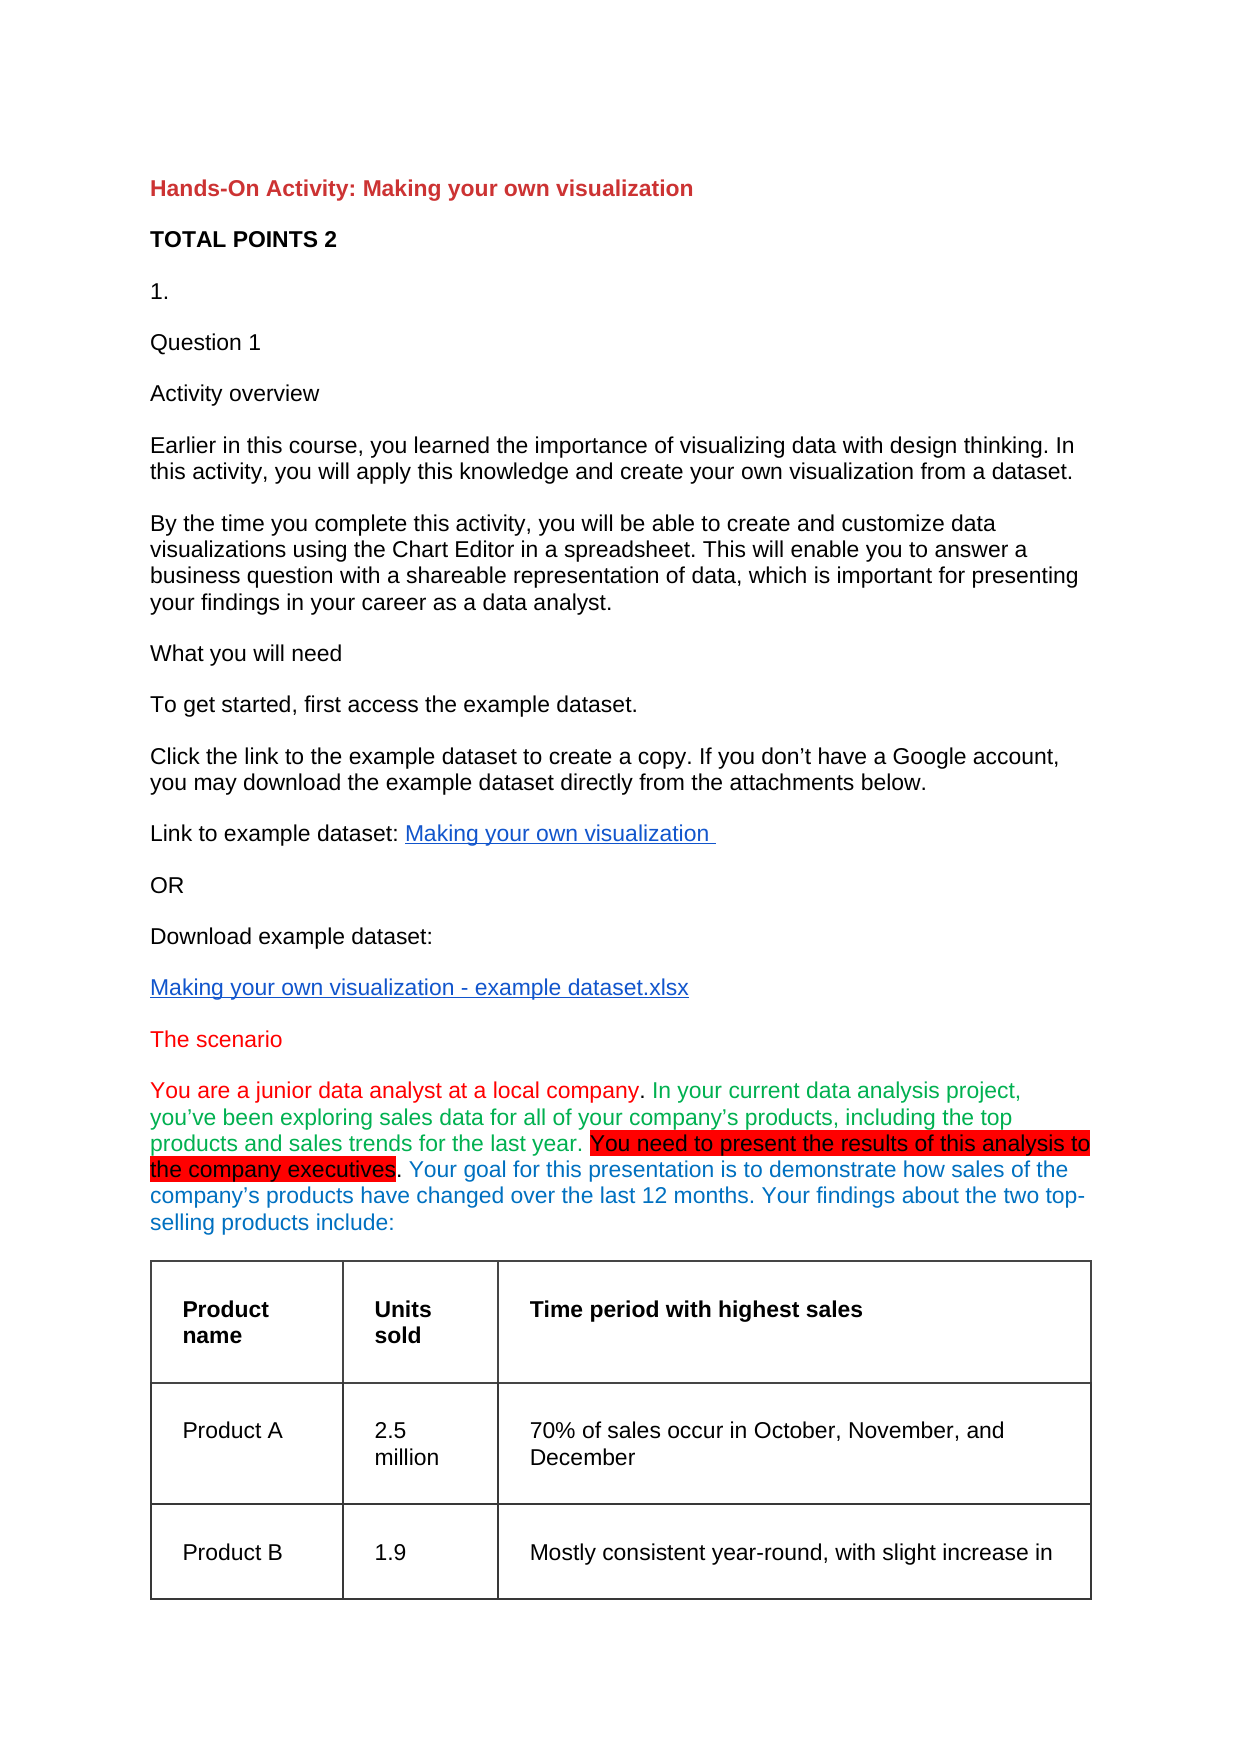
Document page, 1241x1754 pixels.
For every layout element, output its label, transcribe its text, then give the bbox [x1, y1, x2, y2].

table_cell 70% of sales occur in October, November, and December [499, 1384, 1090, 1503]
text By the time you complete this activity, you will be able to create and customize data visualizations using the Chart Editor in a spreadsheet. This will enable you to answer a business question with a shareable representation of data, which is important for presenting your findings in your career as a data analyst. [150, 509, 1090, 615]
text Making your own visualization - example dataset.xlsx [150, 974, 1090, 1001]
table_header Units sold [344, 1262, 497, 1382]
text OR [150, 872, 1090, 898]
text Click the link to the example dataset to create a copy. If you don’t have a Google account, you may download the example dataset directly from the attachments below. [150, 743, 1090, 795]
text The scenario [150, 1026, 1090, 1052]
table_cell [499, 1505, 1090, 1598]
table_cell 2.5 million [344, 1384, 497, 1503]
text To get started, first access the example dataset. [150, 691, 1090, 718]
text Activity overview [150, 380, 1090, 407]
table_cell Product A [152, 1384, 342, 1503]
text Link to example dataset: Making your own visualization [150, 820, 1090, 847]
text What you will need [150, 640, 1090, 666]
table_header Time period with highest sales [499, 1262, 1090, 1382]
text Hands-On Activity: Making your own visualization [150, 175, 1090, 201]
table_cell 1.9 million [344, 1505, 497, 1598]
text You are a junior data analyst at a local company. In your current data analysis project, you’ve been exploring sales data for all of your company’s products, including the top products and sales trends for the last year. You need to present the results of this analysis to the company executives. Your goal for this presentation is to demonstrate how sales of the company’s products have changed over the last 12 months. Your findings about the two top-selling products include: [150, 1077, 1090, 1235]
text TOTAL POINTS 2 [150, 226, 1090, 253]
text Earlier in this course, you learned the importance of visualizing data with design thinking. In this activity, you will apply this knowledge and create your own visualization from a dataset. [150, 432, 1090, 484]
text Question 1 [150, 329, 1090, 355]
text Download example dataset: [150, 923, 1090, 949]
table_header Product name [152, 1262, 342, 1382]
table_cell Product B [152, 1505, 342, 1598]
text 1. [150, 278, 1090, 304]
